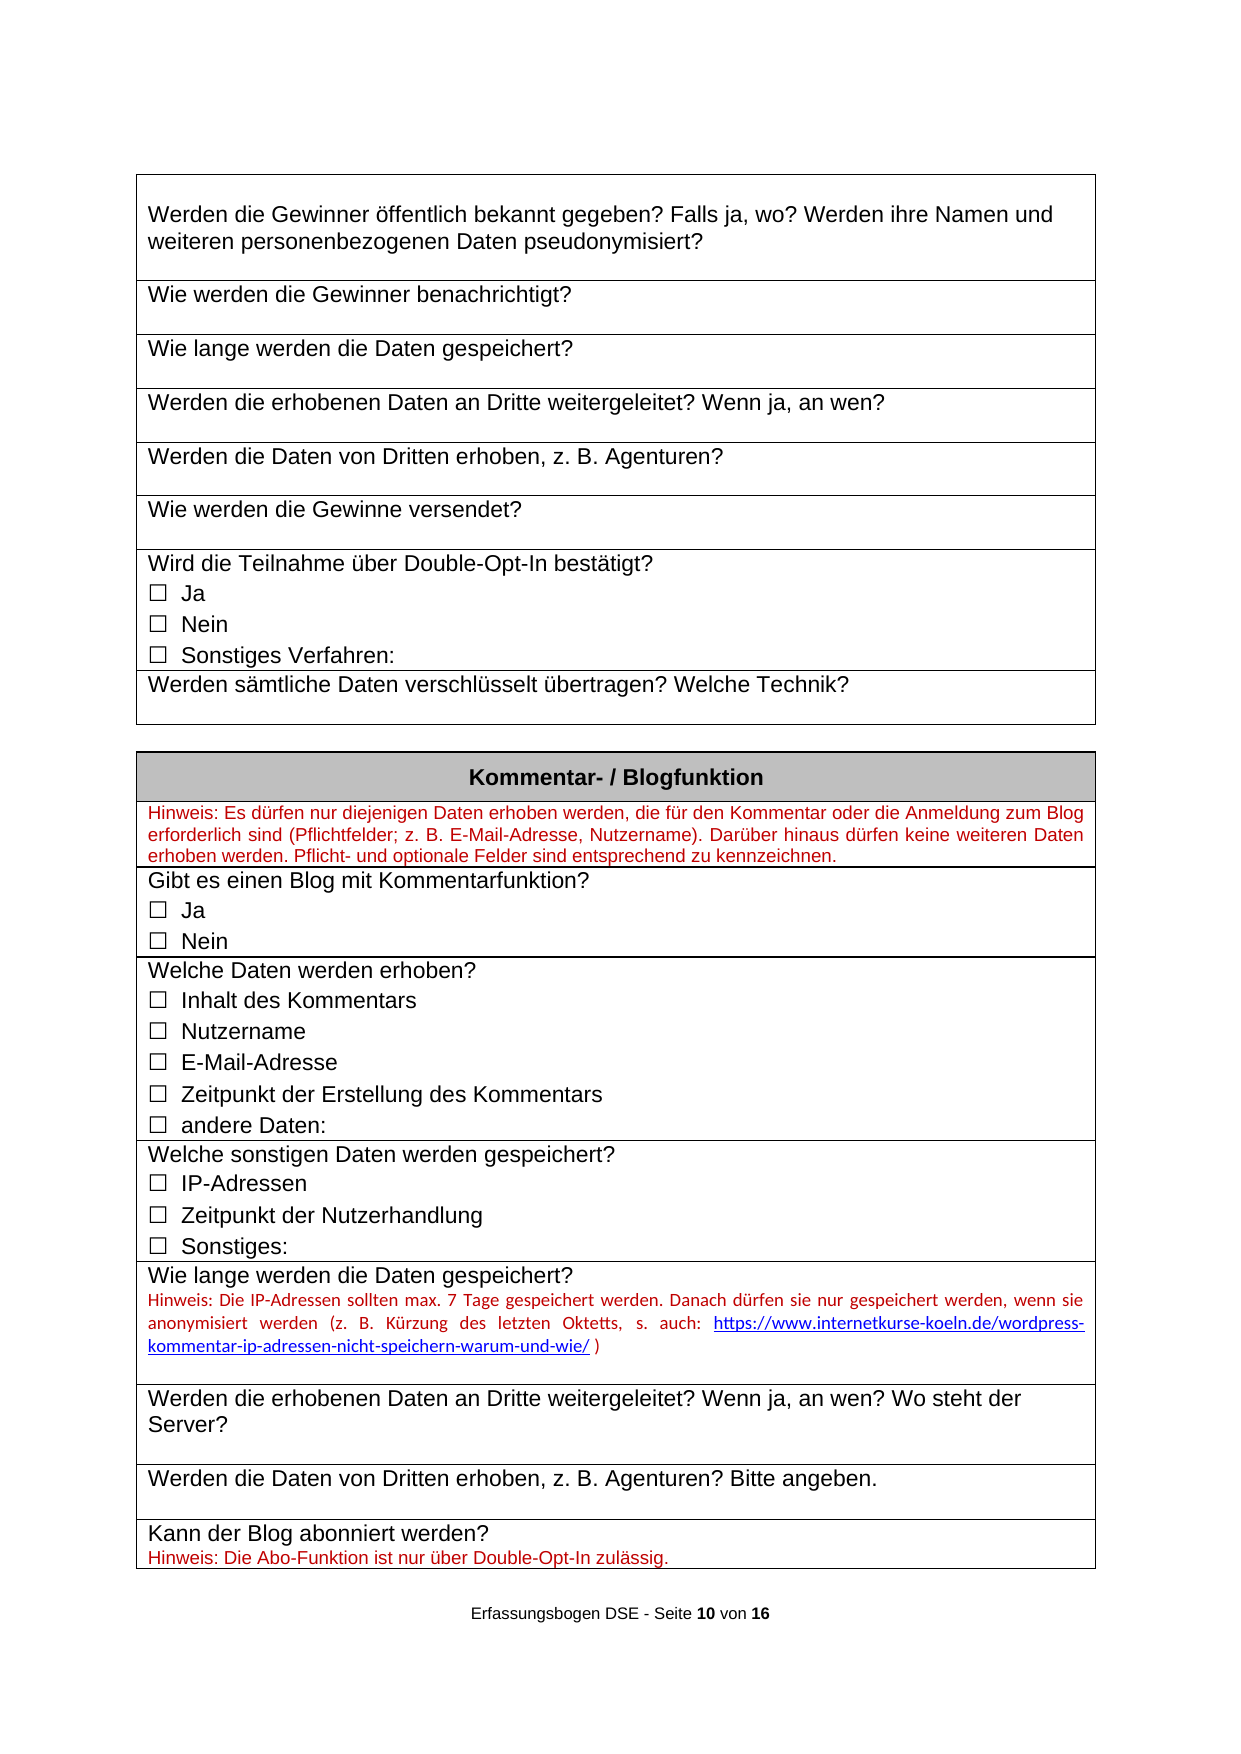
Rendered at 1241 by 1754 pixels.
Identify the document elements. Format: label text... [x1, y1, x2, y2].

table_cell Wie lange werden die Daten gespeichert? [137, 335, 1095, 388]
table_cell Werden sämtliche Daten verschlüsselt übertragen? Welche Technik? [137, 671, 1095, 724]
table_cell Werden die erhobenen Daten an Dritte weitergeleitet? Wenn ja, an wen? [137, 389, 1095, 442]
table_cell Welche sonstigen Daten werden gespeichert? IP-Adressen Zeitpunkt der Nutzerhandlung Sonstiges: [137, 1141, 1095, 1261]
table_cell Wie lange werden die Daten gespeichert? Hinweis: Die IP-Adressen sollten max. 7 Tage gespeichert werden. Danach dürfen sie nur gespeichert werden, wenn sie anonymisiert werden (z. B. Kürzung des letzten Oktetts, s. auch: https://www.internetkurse-koeln.de/wordpress-kommentar-ip-adressen-nicht-speichern-warum-und-wie/ ) [137, 1262, 1095, 1384]
table_cell Gibt es einen Blog mit Kommentarfunktion? Ja Nein [137, 868, 1095, 956]
table_header Kommentar- / Blogfunktion [137, 753, 1095, 801]
table_cell Welche Daten werden erhoben? Inhalt des Kommentars Nutzername E-Mail-Adresse Zeitpunkt der Erstellung des Kommentars andere Daten: [137, 958, 1095, 1140]
table_cell Hinweis: Es dürfen nur diejenigen Daten erhoben werden, die für den Kommentar oder die Anmeldung zum Blog erforderlich sind (Pflichtfelder; z. B. E-Mail-Adresse, Nutzername). Darüber hinaus dürfen keine weiteren Daten erhoben werden. Pflicht- und optionale Felder sind entsprechend zu kennzeichnen. [137, 802, 1095, 866]
table_cell Wird die Teilnahme über Double-Opt-In bestätigt? Ja Nein Sonstiges Verfahren: [137, 550, 1095, 670]
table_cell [137, 175, 1095, 280]
table_cell Wie werden die Gewinne versendet? [137, 496, 1095, 549]
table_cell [137, 1520, 1095, 1568]
table_cell Wie werden die Gewinner benachrichtigt? [137, 281, 1095, 334]
table_cell Werden die erhobenen Daten an Dritte weitergeleitet? Wenn ja, an wen? Wo steht der Server? [137, 1385, 1095, 1464]
table_cell Werden die Daten von Dritten erhoben, z. B. Agenturen? [137, 443, 1095, 495]
table_cell Werden die Daten von Dritten erhoben, z. B. Agenturen? Bitte angeben. [137, 1465, 1095, 1519]
